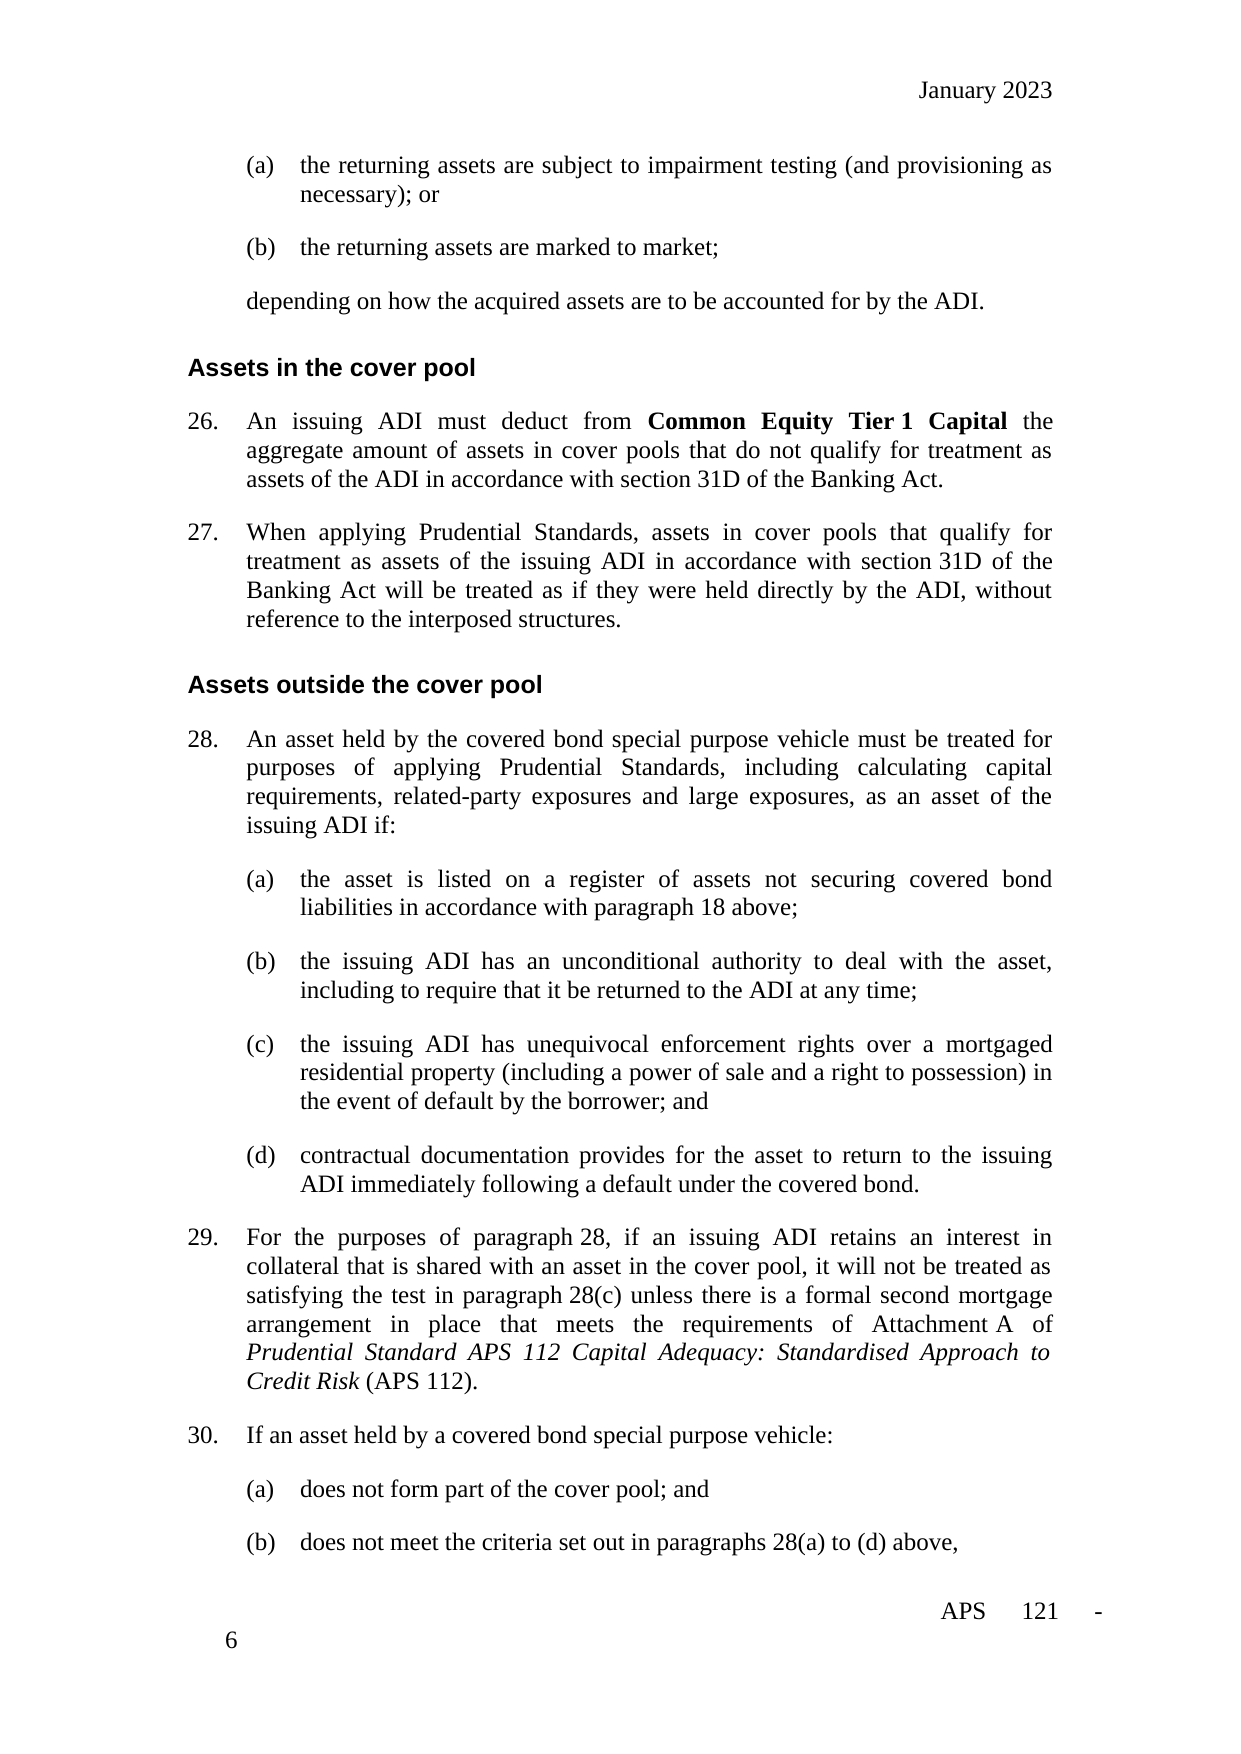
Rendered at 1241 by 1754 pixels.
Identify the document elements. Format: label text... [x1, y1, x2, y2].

list does not meet the criteria set out in paragraphs 28(a) to (d) above, [246, 1527, 1053, 1556]
list An issuing ADI must deduct from Common Equity Tier 1 Capital the aggregate amount of assets in cover pools that do not qualify for treatment as assets of the ADI in accordance with section 31D of the Banking Act. [187, 406, 1053, 492]
subtitle Assets outside the cover pool [187, 670, 1053, 699]
list the issuing ADI has an unconditional authority to deal with the asset, including to require that it be returned to the ADI at any time; [246, 946, 1053, 1004]
list the issuing ADI has unequivocal enforcement rights over a mortgaged residential property (including a power of sale and a right to possession) in the event of default by the borrower; and [246, 1029, 1053, 1115]
text depending on how the acquired assets are to be accounted for by the ADI. [246, 286, 1053, 315]
list If an asset held by a covered bond special purpose vehicle: [187, 1420, 1053, 1449]
list contractual documentation provides for the asset to return to the issuing ADI immediately following a default under the covered bond. [246, 1140, 1053, 1197]
list does not form part of the cover pool; and [246, 1474, 1053, 1502]
list An asset held by the covered bond special purpose vehicle must be treated for purposes of applying Prudential Standards, including calculating capital requirements, related-party exposures and large exposures, as an asset of the issuing ADI if: [187, 724, 1053, 839]
list When applying Prudential Standards, assets in cover pools that qualify for treatment as assets of the issuing ADI in accordance with section 31D of the Banking Act will be treated as if they were held directly by the ADI, without reference to the interposed structures. [187, 517, 1053, 632]
list For the purposes of paragraph 28, if an issuing ADI retains an interest in collateral that is shared with an asset in the cover pool, it will not be treated as satisfying the test in paragraph 28(c) unless there is a formal second mortgage arrangement in place that meets the requirements of Attachment A of Prudential Standard APS 112 Capital Adequacy: Standardised Approach to Credit Risk (APS 112). [187, 1222, 1053, 1395]
subtitle Assets in the cover pool [187, 352, 1053, 381]
list the returning assets are subject to impairment testing (and provisioning as necessary); or [246, 150, 1053, 207]
list the asset is listed on a register of assets not securing covered bond liabilities in accordance with paragraph 18 above; [246, 864, 1053, 921]
list the returning assets are marked to market; [246, 232, 1053, 261]
